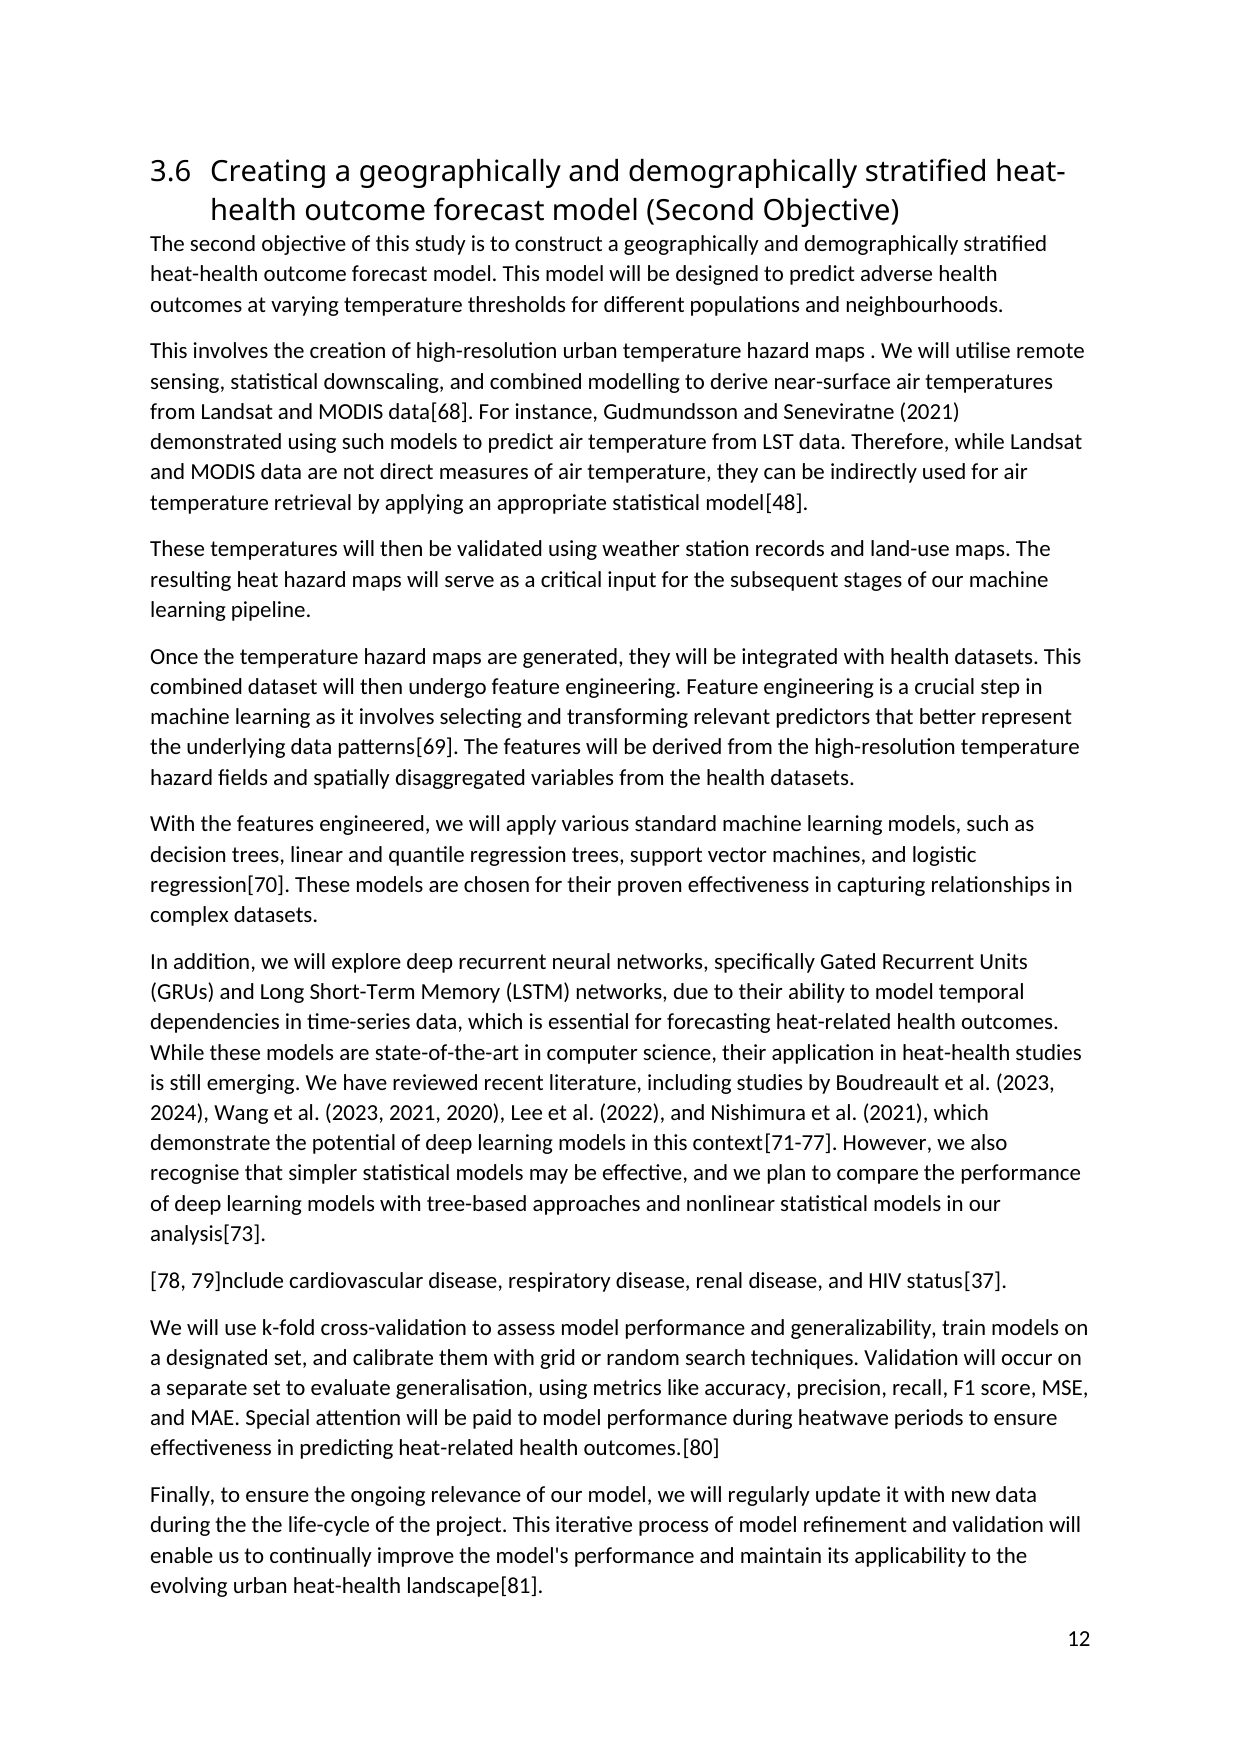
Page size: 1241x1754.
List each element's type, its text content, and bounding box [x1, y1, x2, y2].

text Once the temperature hazard maps are generated, they will be integrated with health datasets. This combined dataset will then undergo feature engineering. Feature engineering is a crucial step in machine learning as it involves selecting and transforming relevant predictors that better represent the underlying data patterns[69]. The features will be derived from the high-resolution temperature hazard fields and spatially disaggregated variables from the health datasets. [150, 642, 1090, 791]
text [78, 79] [150, 1266, 1090, 1294]
text Creating a geographically and demographically stratified heat-health outcome forecast model [900, 150, 1090, 229]
text [71-77][73] [150, 947, 1090, 1247]
text The second objective of this study is to construct a geographically and demographically stratified heat-health outcome forecast model. This model will be designed to predict adverse health outcomes at varying temperature thresholds for different populations and neighborhoods. [150, 229, 1090, 318]
text With the features engineered, we will apply various standard machine learning models, such as decision trees, linear and quantile regression trees, support vector machines, and logistic regression[70]. These models are chosen for their proven effectiveness in capturing relationships in complex datasets. [150, 809, 1090, 928]
text Finally, to ensure the ongoing relevance of our model, we will regularly update it with new data during the the life-cycle of the project. This iterative process of model refinement and validation will enable us to continually improve the model's performance and maintain its applicability to the evolving urban heat-health landscape[81]. [150, 1480, 1090, 1599]
text This involves the creation of high-resolution urban temperature hazard maps . We will utilise remote sensing, statistical downscaling, and combined modelling to derive near-surface air temperatures from Landsat and MODIS data[68]. [48] [150, 337, 1090, 516]
text [80] [150, 1313, 1090, 1462]
text These temperatures will then be validated using weather station records and land-use maps. The resulting heat hazard maps will serve as a critical input for the subsequent stages of our machine learning pipeline. [150, 534, 1090, 623]
